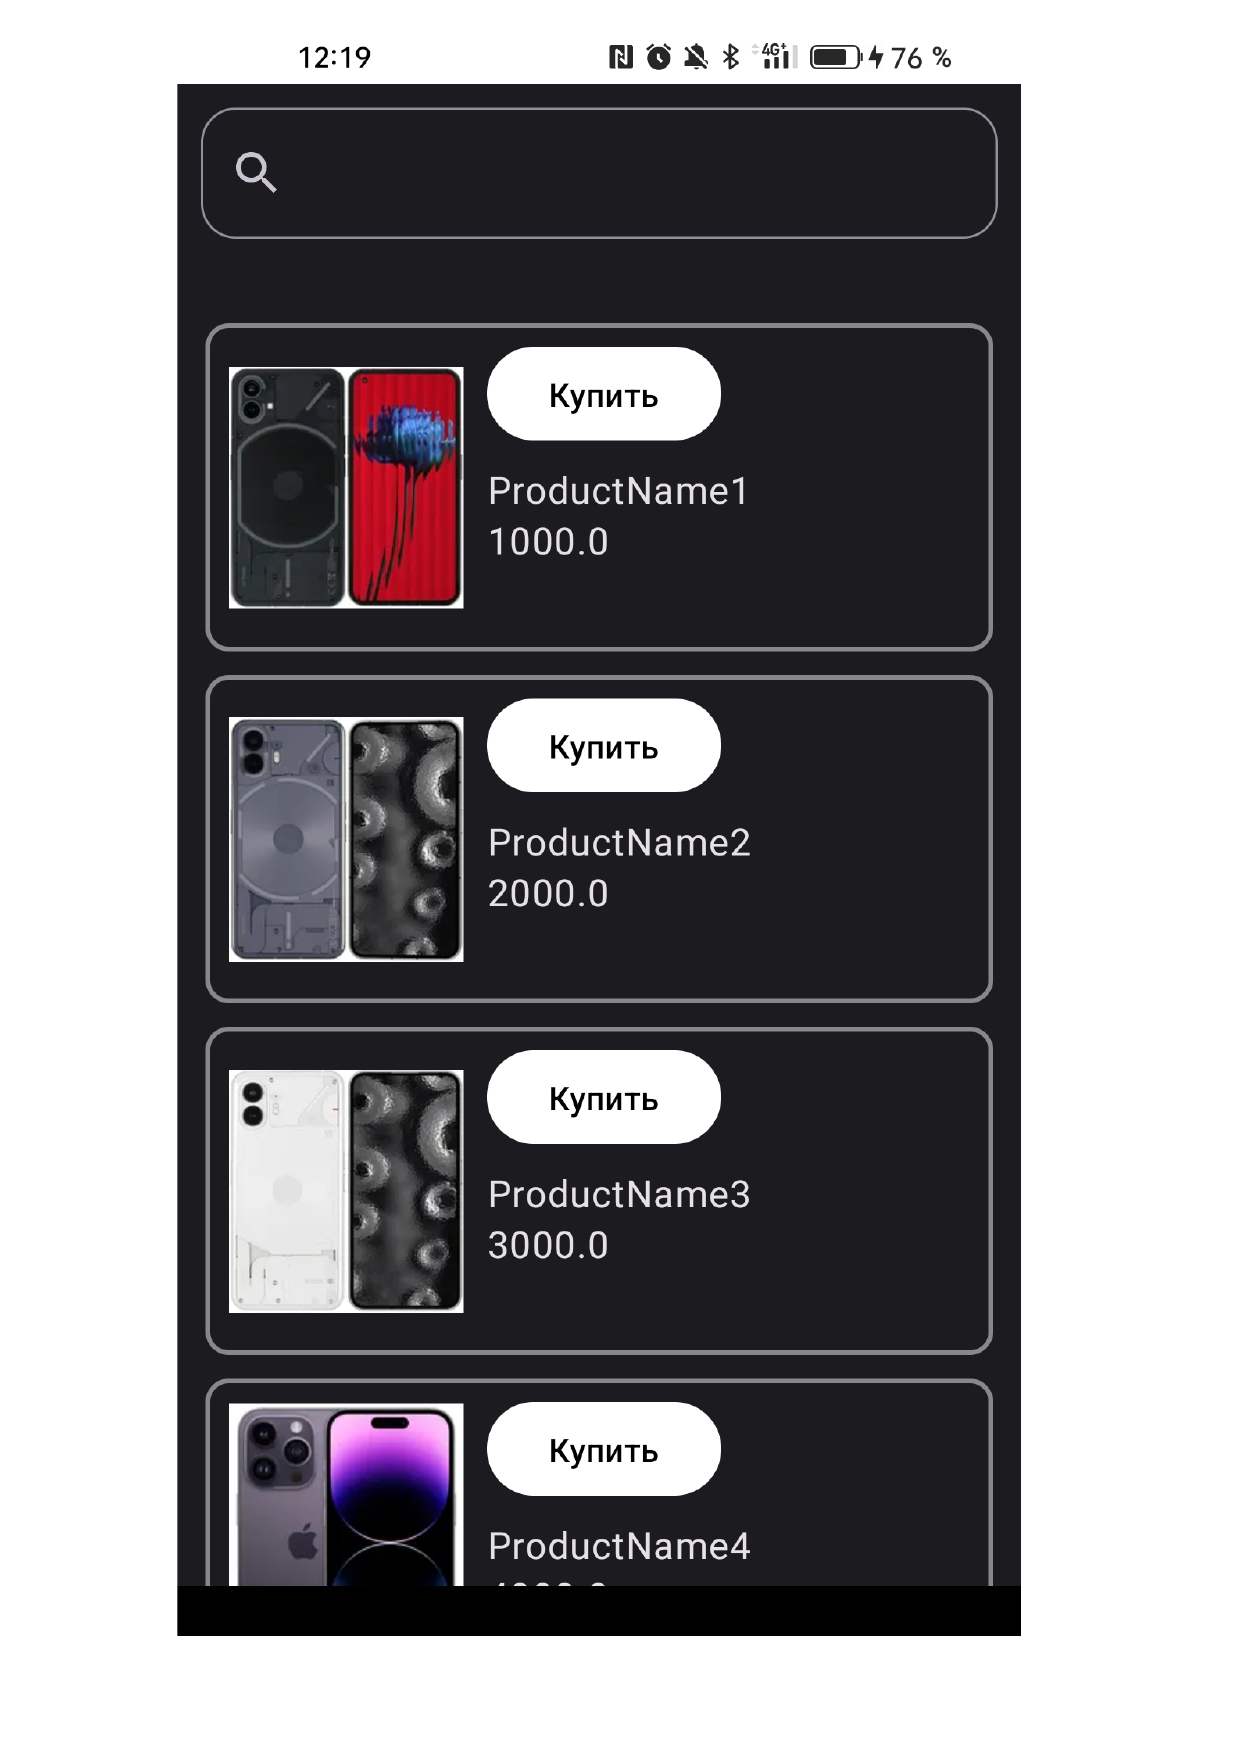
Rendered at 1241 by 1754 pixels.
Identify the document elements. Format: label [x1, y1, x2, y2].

picture [177, 0, 1021, 1636]
